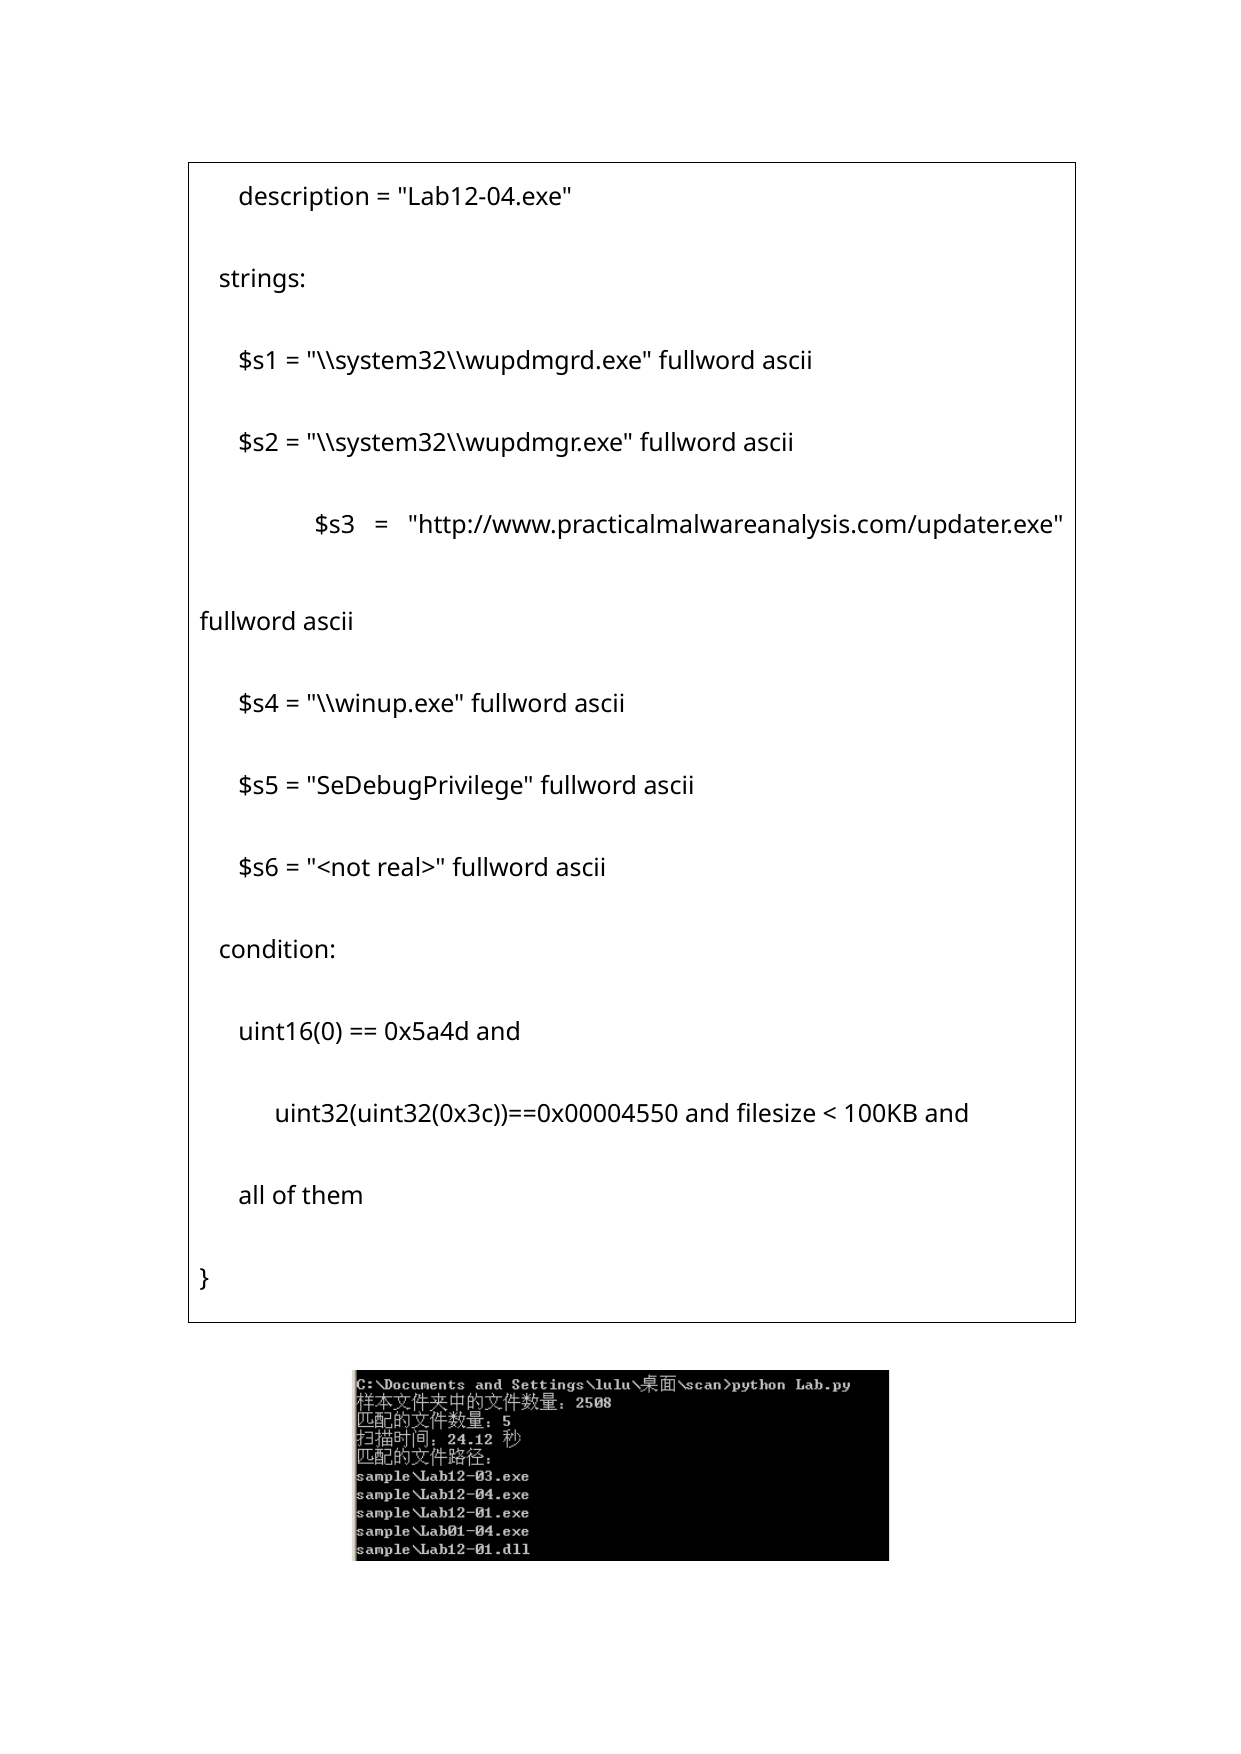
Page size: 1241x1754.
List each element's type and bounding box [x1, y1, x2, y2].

picture [351, 1370, 890, 1561]
table_cell [189, 163, 1075, 1322]
